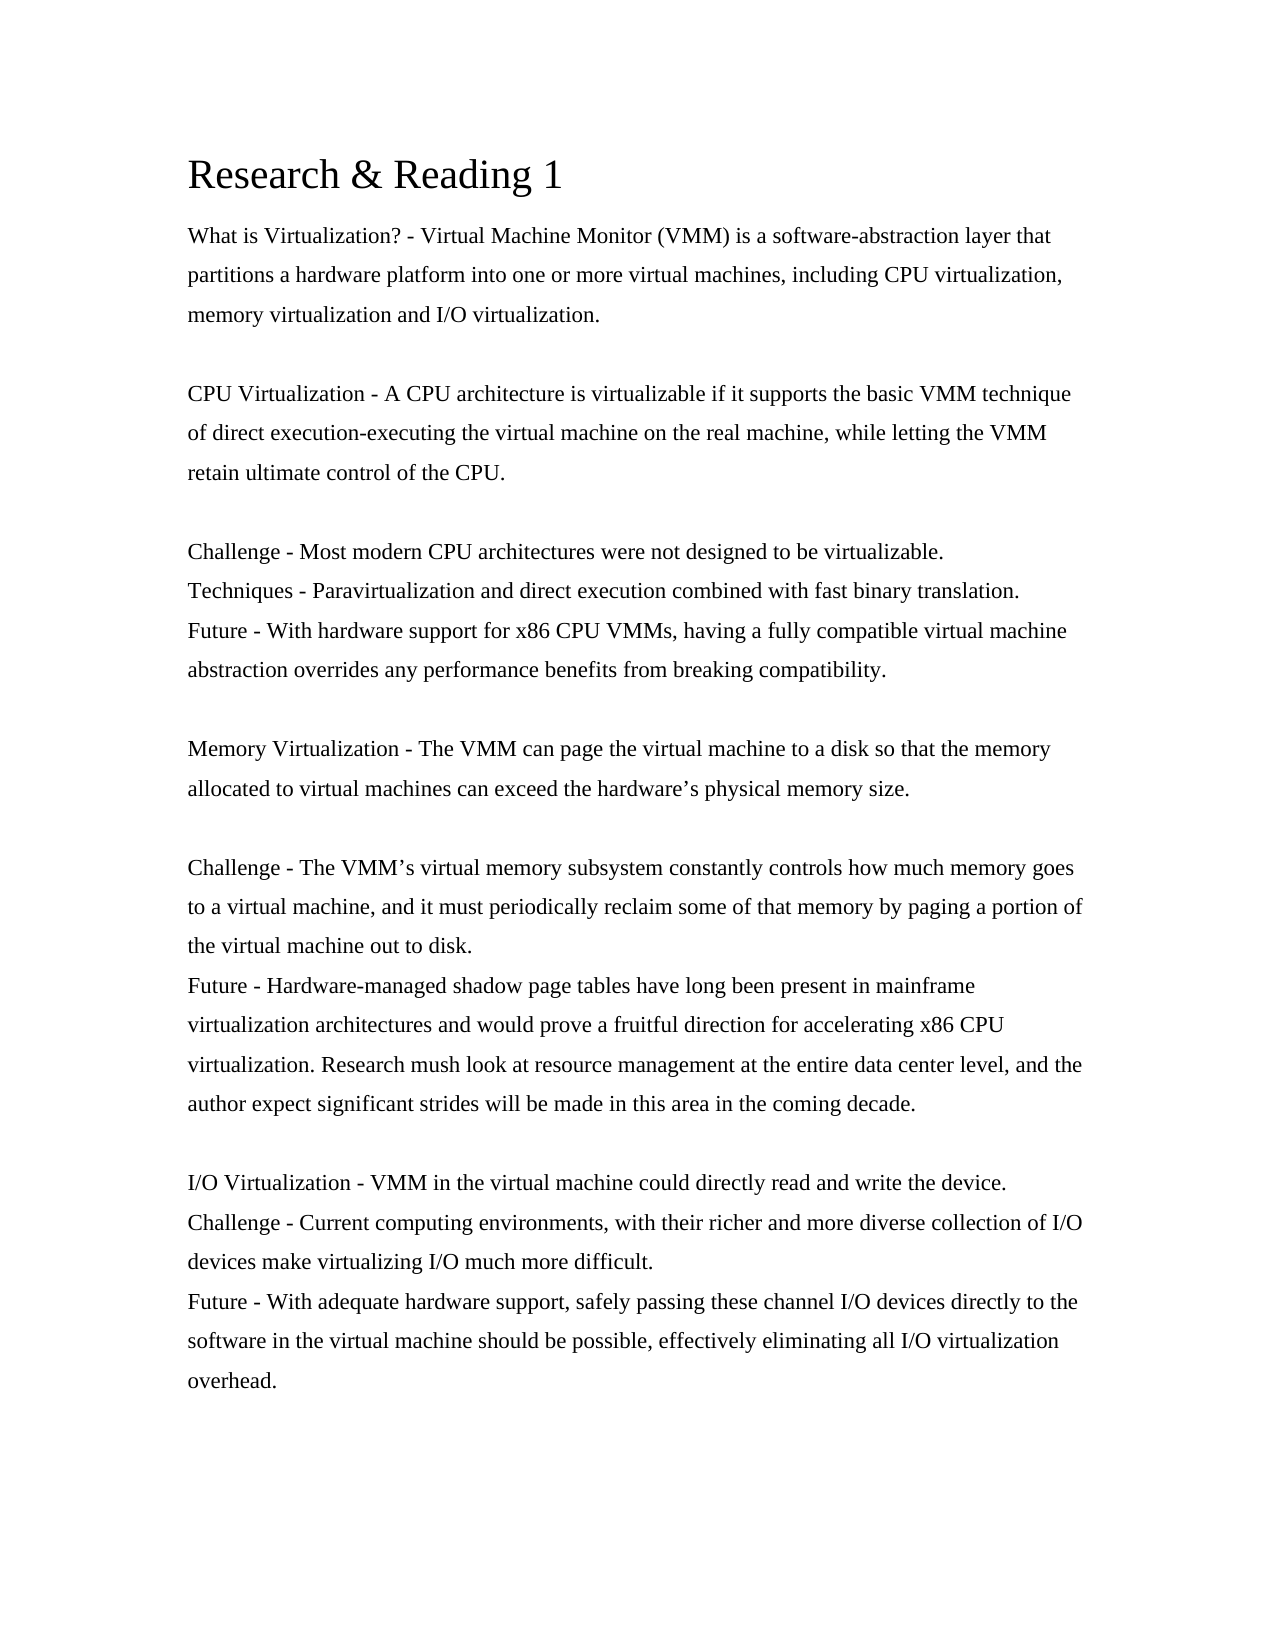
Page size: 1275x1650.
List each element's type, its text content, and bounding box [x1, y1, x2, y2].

text Challenge - The VMM’s virtual memory subsystem constantly controls how much memory goes to a virtual machine, and it must periodically reclaim some of that memory by paging a portion of the virtual machine out to disk. [187, 853, 1087, 959]
text Techniques - Paravirtualization and direct execution combined with fast binary translation. [187, 577, 1087, 603]
text Future - Hardware-managed shadow page tables have long been present in mainframe virtualization architectures and would prove a fruitful direction for accelerating x86 CPU virtualization. Research mush look at resource management at the entire data center level, and the author expect significant strides will be made in this area in the coming decade. [187, 972, 1087, 1117]
text Research & Reading 1 [187, 150, 1087, 198]
text I/O Virtualization - VMM in the virtual machine could directly read and write the device. [187, 1169, 1087, 1196]
text What is Virtualization? - Virtual Machine Monitor (VMM) is a software-abstraction layer that partitions a hardware platform into one or more virtual machines, including CPU virtualization, memory virtualization and I/O virtualization. [187, 222, 1087, 327]
text Memory Virtualization - The VMM can page the virtual machine to a disk so that the memory allocated to virtual machines can exceed the hardware’s physical memory size. [187, 735, 1087, 801]
text CPU Virtualization - A CPU architecture is virtualizable if it supports the basic VMM technique of direct execution-executing the virtual machine on the real machine, while letting the VMM retain ultimate control of the CPU. [187, 380, 1087, 485]
text Challenge - Most modern CPU architectures were not designed to be virtualizable. [187, 538, 1087, 564]
text Challenge - Current computing environments, with their richer and more diverse collection of I/O devices make virtualizing I/O much more difficult. [187, 1209, 1087, 1275]
text Future - With adequate hardware support, safely passing these channel I/O devices directly to the software in the virtual machine should be possible, effectively eliminating all I/O virtualization overhead. [187, 1288, 1087, 1393]
text Future - With hardware support for x86 CPU VMMs, having a fully compatible virtual machine abstraction overrides any performance benefits from breaking compatibility. [187, 617, 1087, 682]
